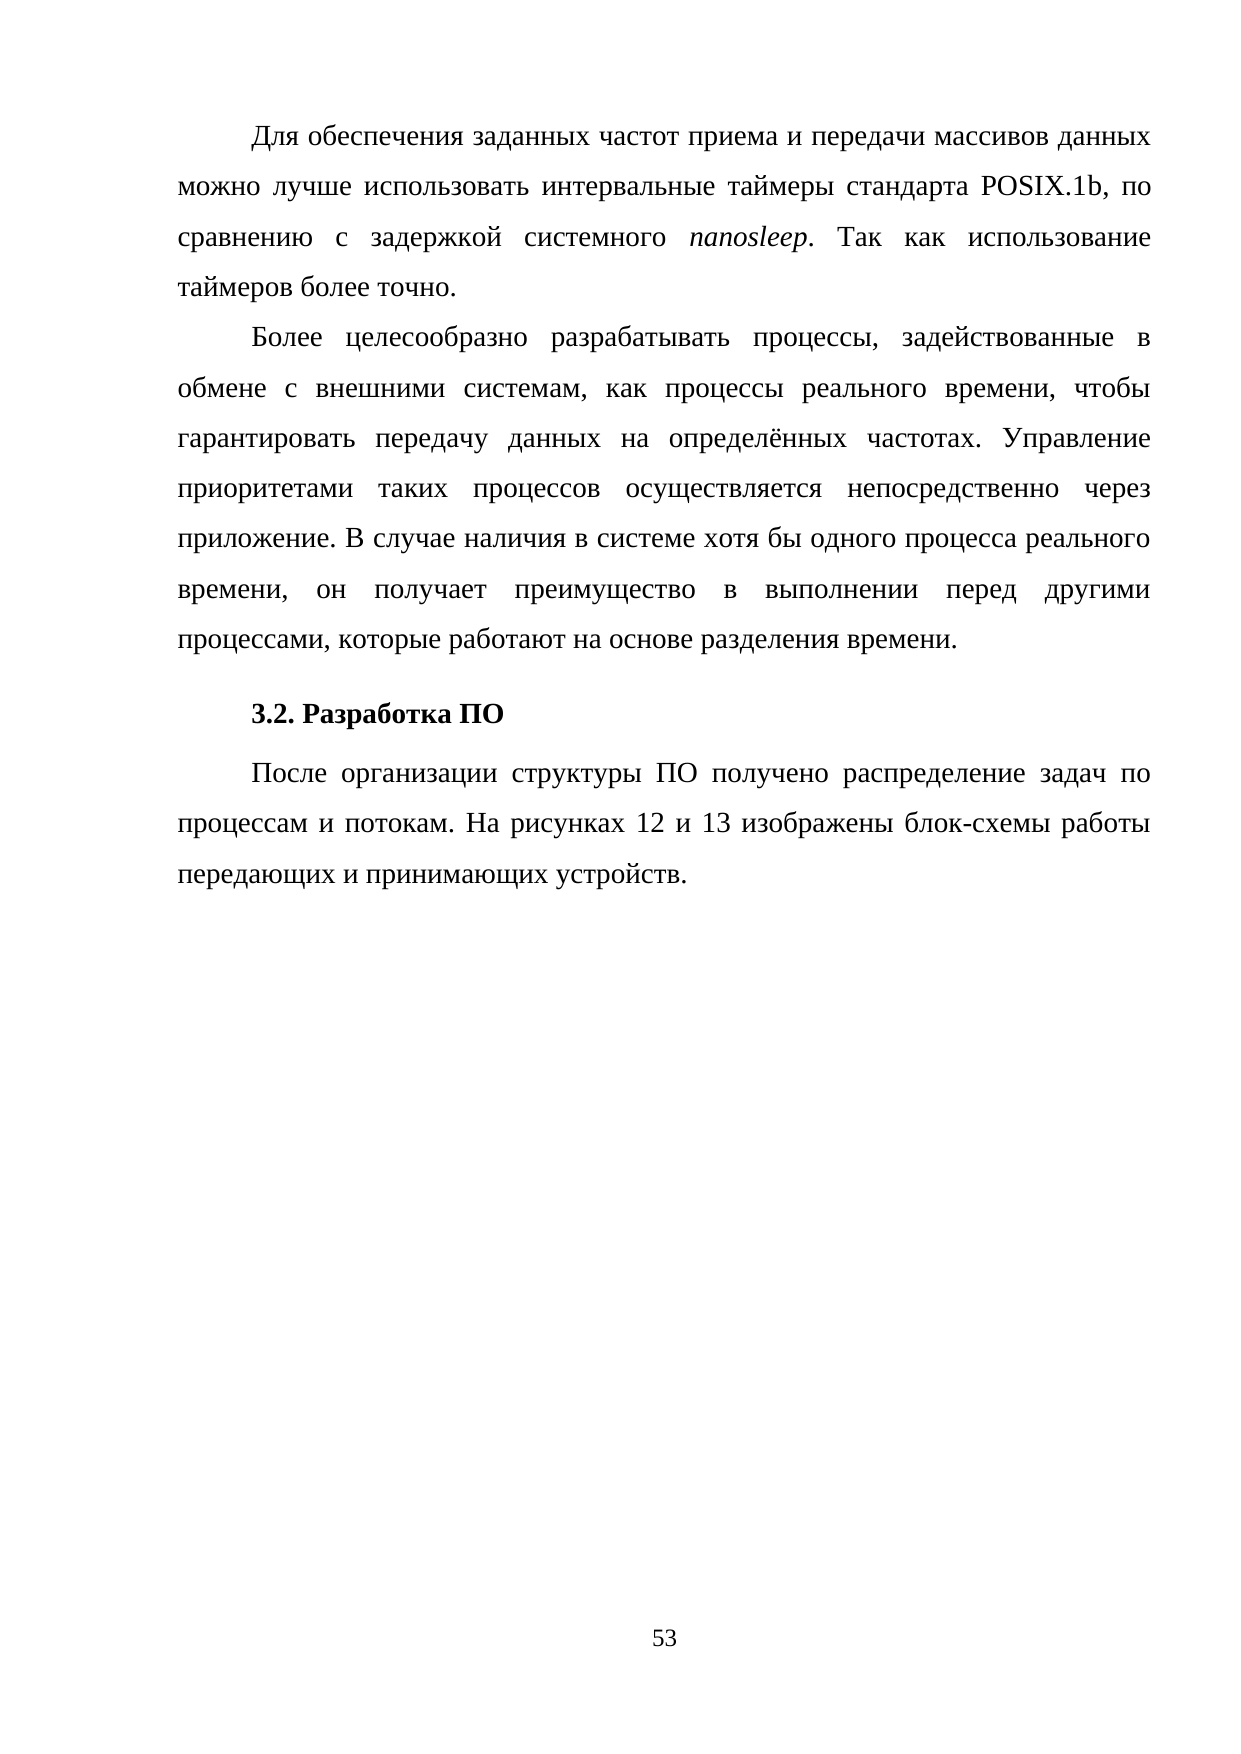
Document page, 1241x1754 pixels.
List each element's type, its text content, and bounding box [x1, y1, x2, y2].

subtitle 3.2. Разработка ПО [251, 697, 1152, 730]
text После организации структуры ПО получено распределение задач по процессам и потокам. На рисунках 12 и 13 изображены блок-схемы работы передающих и принимающих устройств. [177, 755, 1152, 889]
text Для обеспечения заданных частот приема и передачи массивов данных можно лучше использовать интервальные таймеры стандарта POSIX.1b, по сравнению с задержкой системного nanosleep. Так как использование таймеров более точно. [177, 118, 1152, 303]
text Более целесообразно разрабатывать процессы, задействованные в обмене с внешними системам, как процессы реального времени, чтобы гарантировать передачу данных на определённых частотах. Управление приоритетами таких процессов осуществляется непосредственно через приложение. В случае наличия в системе хотя бы одного процесса реального времени, он получает преимущество в выполнении перед другими процессами, которые работают на основе разделения времени. [177, 319, 1152, 655]
